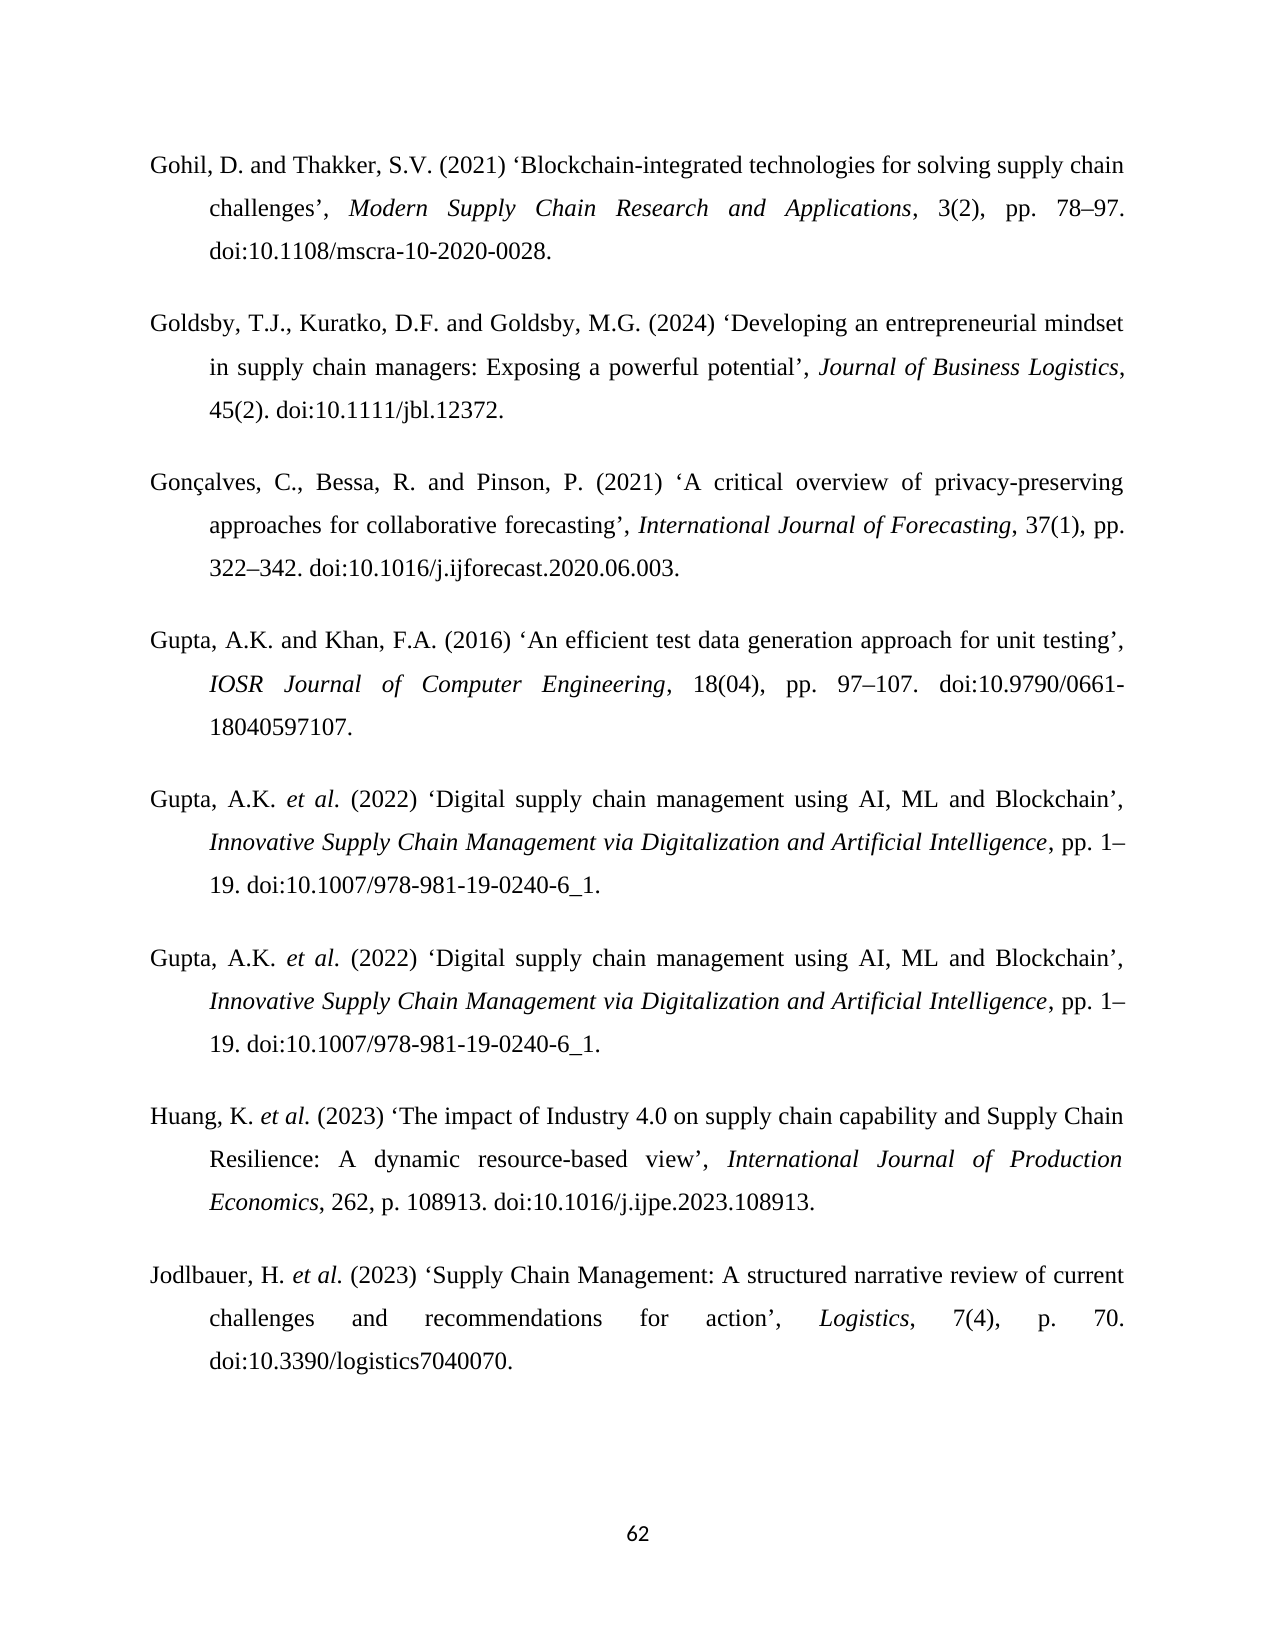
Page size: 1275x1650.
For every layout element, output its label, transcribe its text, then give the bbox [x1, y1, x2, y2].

text Goldsby, T.J., Kuratko, D.F. and Goldsby, M.G. (2024) ‘Developing an entrepreneurial mindset in supply chain managers: Exposing a powerful potential’, Journal of Business Logistics, 45(2). doi:10.1111/jbl.12372. [150, 308, 1125, 423]
text Gupta, A.K. et al. (2022) ‘Digital supply chain management using AI, ML and Blockchain’, Innovative Supply Chain Management via Digitalization and Artificial Intelligence, pp. 1–19. doi:10.1007/978-981-19-0240-6_1. [150, 943, 1125, 1058]
text Huang, K. et al. (2023) ‘The impact of Industry 4.0 on supply chain capability and Supply Chain Resilience: A dynamic resource-based view’, International Journal of Production Economics, 262, p. 108913. doi:10.1016/j.ijpe.2023.108913. [150, 1101, 1125, 1216]
text Gupta, A.K. et al. (2022) ‘Digital supply chain management using AI, ML and Blockchain’, Innovative Supply Chain Management via Digitalization and Artificial Intelligence, pp. 1–19. doi:10.1007/978-981-19-0240-6_1. [150, 784, 1125, 899]
text Gohil, D. and Thakker, S.V. (2021) ‘Blockchain-integrated technologies for solving supply chain challenges’, Modern Supply Chain Research and Applications, 3(2), pp. 78–97. doi:10.1108/mscra-10-2020-0028. [150, 150, 1125, 265]
text Gupta, A.K. and Khan, F.A. (2016) ‘An efficient test data generation approach for unit testing’, IOSR Journal of Computer Engineering, 18(04), pp. 97–107. doi:10.9790/0661-18040597107. [150, 626, 1125, 741]
text Gonçalves, C., Bessa, R. and Pinson, P. (2021) ‘A critical overview of privacy-preserving approaches for collaborative forecasting’, International Journal of Forecasting, 37(1), pp. 322–342. doi:10.1016/j.ijforecast.2020.06.003. [150, 467, 1125, 582]
text Jodlbauer, H. et al. (2023) ‘Supply Chain Management: A structured narrative review of current challenges and recommendations for action’, Logistics, 7(4), p. 70. doi:10.3390/logistics7040070. [150, 1260, 1125, 1375]
